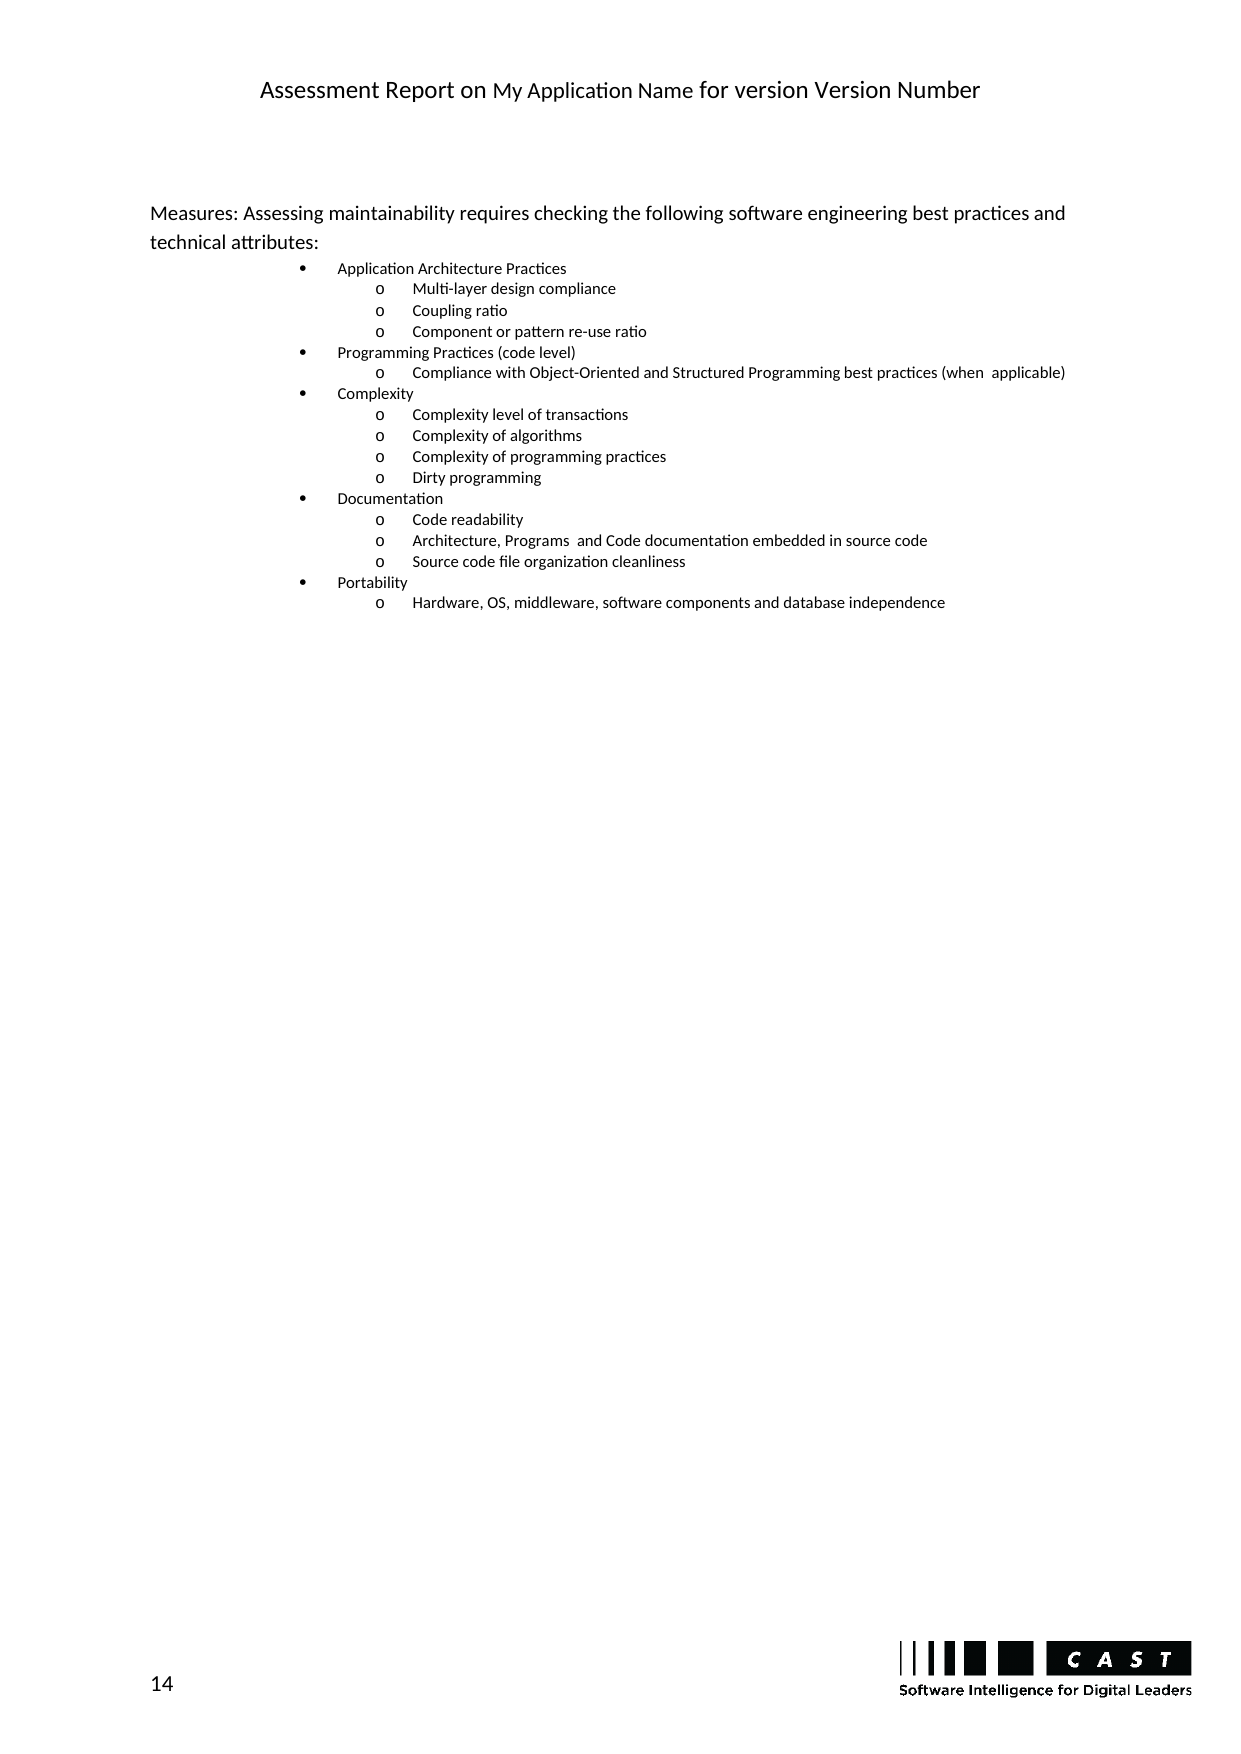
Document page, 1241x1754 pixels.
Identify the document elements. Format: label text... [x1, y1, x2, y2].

list Complexity level of transactions [375, 404, 1090, 425]
list Complexity of algorithms [375, 425, 1090, 446]
list Complexity of programming practices [375, 446, 1090, 467]
list Coupling ratio [375, 300, 1090, 321]
list Multi-layer design compliance [375, 279, 1090, 300]
list Architecture, Programs and Code documentation embedded in source code [375, 530, 1090, 551]
list Source code file organization cleanliness [375, 551, 1090, 572]
list Hardware, OS, middleware, software components and database independence [375, 592, 1090, 614]
list Documentation [300, 488, 1090, 509]
list Code readability [375, 509, 1090, 530]
list Portability [300, 572, 1090, 592]
list Component or pattern re-use ratio [375, 321, 1090, 342]
list Dirty programming [375, 467, 1090, 488]
subtitle Measures: Assessing maintainability requires checking the following software engineering best practices and technical attributes: [150, 200, 1090, 254]
list Complexity [300, 383, 1090, 404]
list Compliance with Object-Oriented and Structured Programming best practices (when applicable) [375, 362, 1090, 383]
list Programming Practices (code level) [300, 342, 1090, 362]
picture [900, 1641, 1192, 1699]
list Application Architecture Practices [300, 258, 1090, 279]
